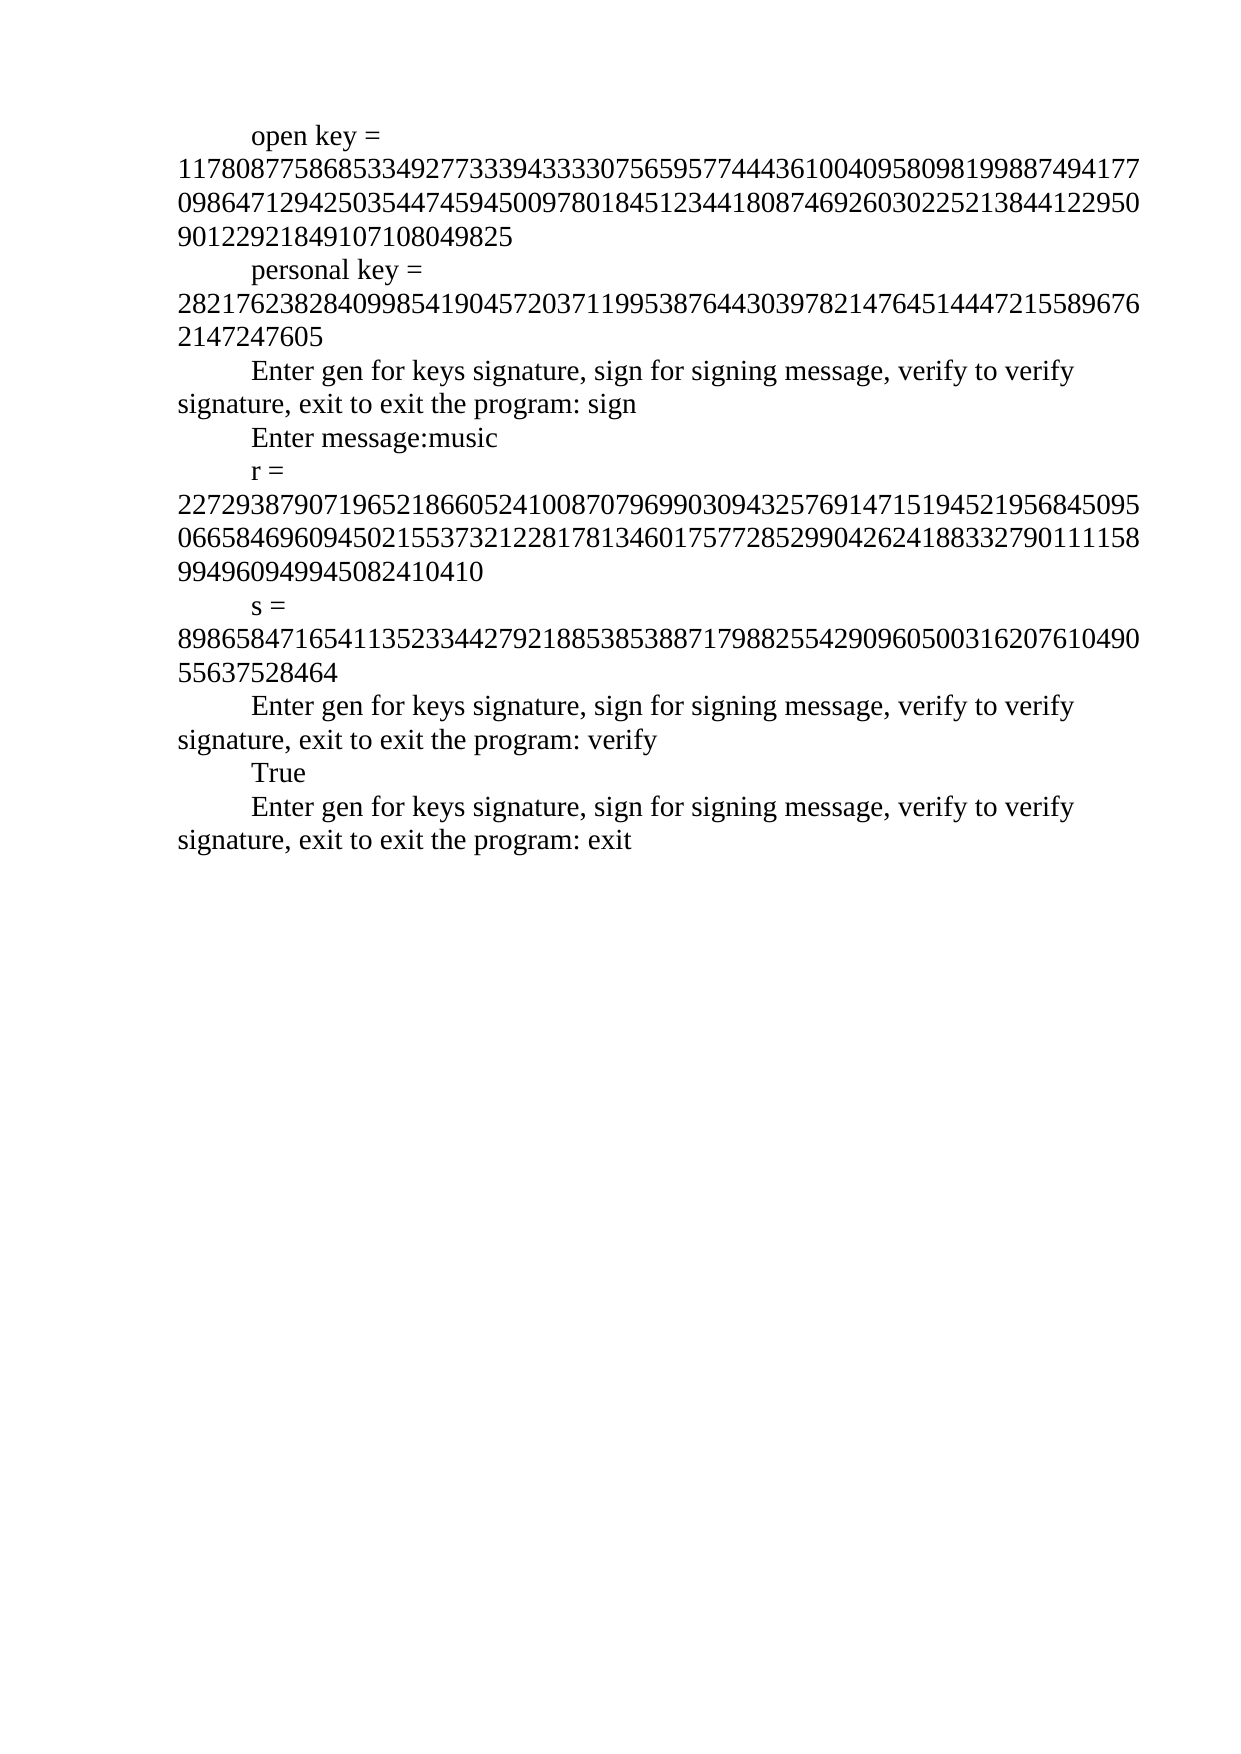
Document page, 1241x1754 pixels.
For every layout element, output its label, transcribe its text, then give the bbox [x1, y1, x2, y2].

text Enter gen for keys signature, sign for signing message, verify to verify signature, exit to exit the program: sign [177, 353, 1152, 420]
text open key = 11780877586853349277333943333075659577444361004095809819988749417709864712942503544745945009780184512344180874692603022521384412295090122921849107108049825 [177, 118, 1152, 252]
text personal key = 2821762382840998541904572037119953876443039782147645144472155896762147247605 [177, 252, 1152, 353]
text True [177, 755, 1152, 789]
text s = 89865847165411352334427921885385388717988255429096050031620761049055637528464 [177, 588, 1152, 688]
text r = 227293879071965218660524100870796990309432576914715194521956845095066584696094502155373212281781346017577285299042624188332790111158994960949945082410410 [177, 453, 1152, 588]
text Enter gen for keys signature, sign for signing message, verify to verify signature, exit to exit the program: exit [177, 789, 1152, 856]
text Enter gen for keys signature, sign for signing message, verify to verify signature, exit to exit the program: verify [177, 688, 1152, 755]
text Enter message:music [177, 420, 1152, 453]
